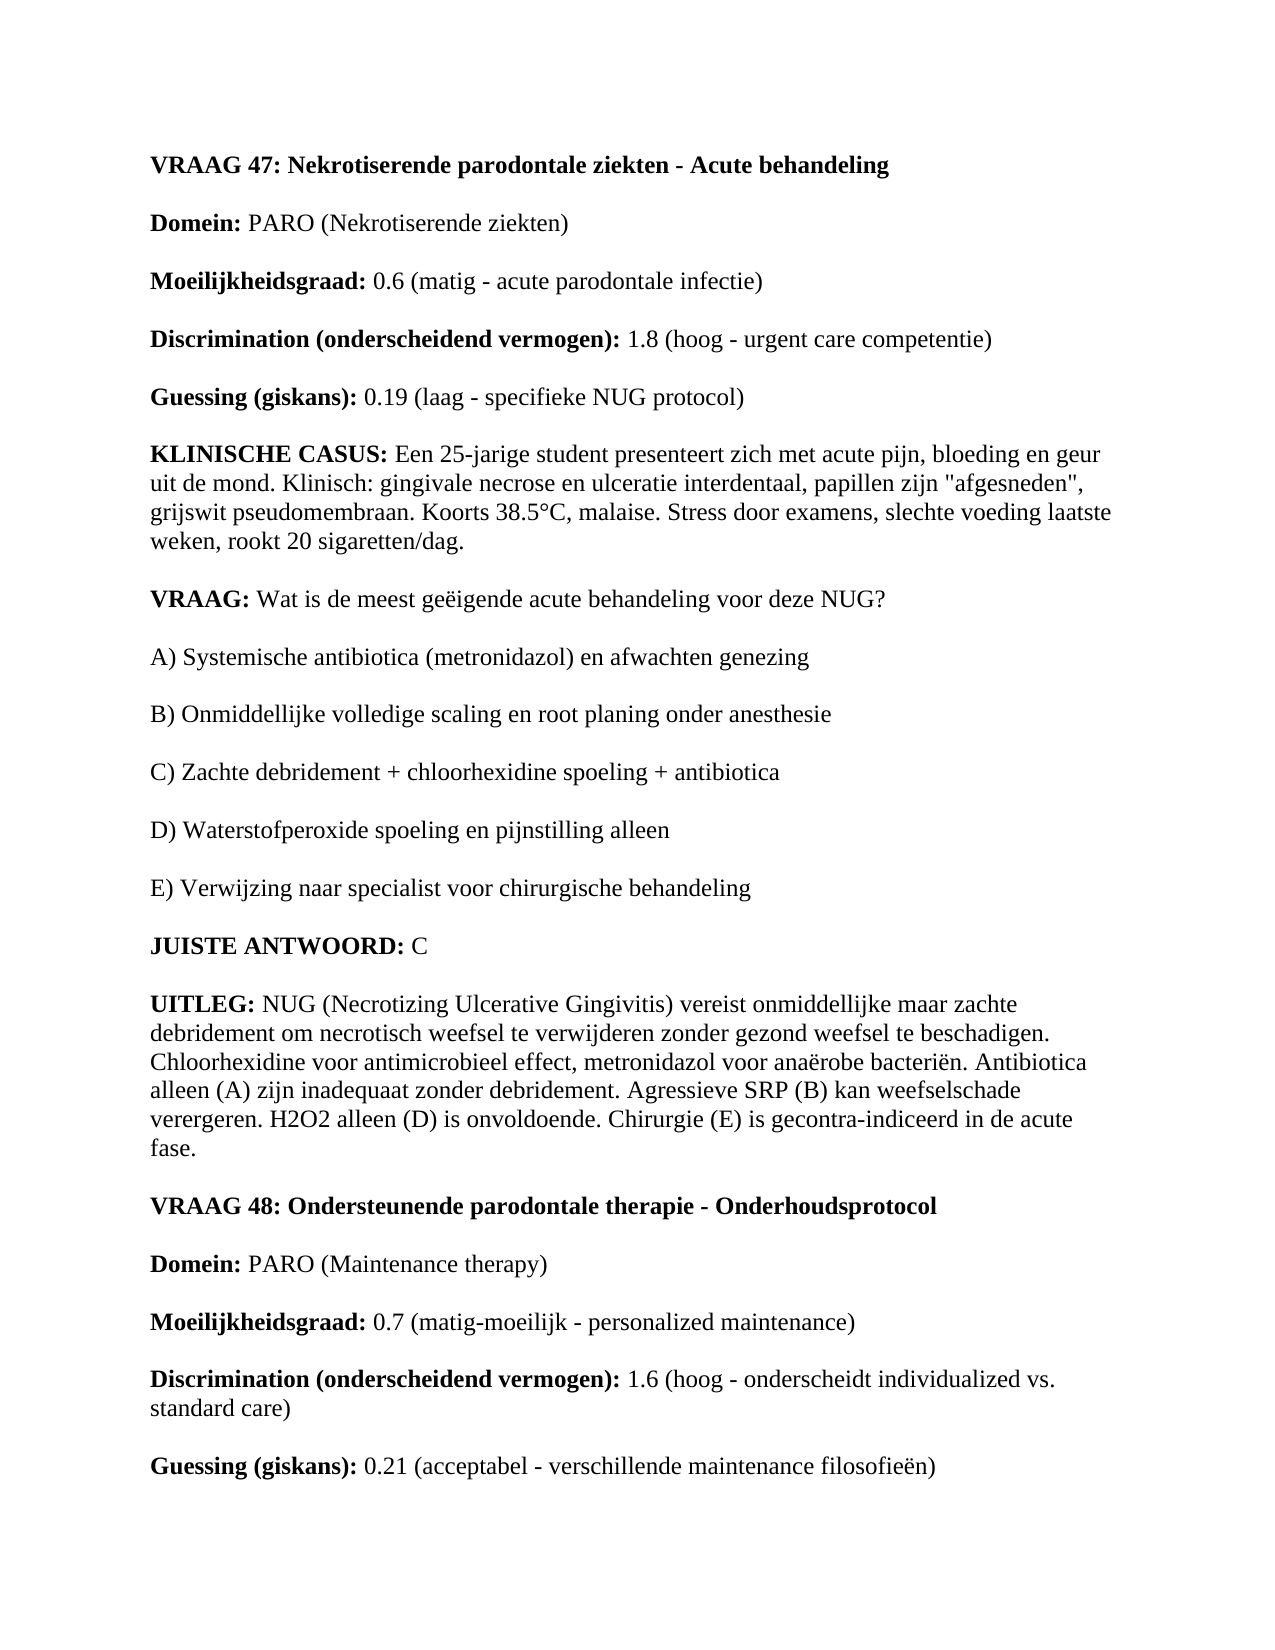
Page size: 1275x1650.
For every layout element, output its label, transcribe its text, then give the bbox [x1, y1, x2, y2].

text Discrimination (onderscheidend vermogen): 1.6 (hoog - onderscheidt individualized vs. standard care) [150, 1364, 1125, 1422]
text B) Onmiddellijke volledige scaling en root planing onder anesthesie [150, 699, 1125, 728]
text E) Verwijzing naar specialist voor chirurgische behandeling [150, 873, 1125, 902]
text C) Zachte debridement + chloorhexidine spoeling + antibiotica [150, 757, 1125, 786]
text VRAAG: Wat is de meest geëigende acute behandeling voor deze NUG? [150, 584, 1125, 612]
text Guessing (giskans): 0.21 (acceptabel - verschillende maintenance filosofieën) [150, 1451, 1125, 1480]
text D) Waterstofperoxide spoeling en pijnstilling alleen [150, 815, 1125, 844]
text Domein: PARO (Maintenance therapy) [150, 1249, 1125, 1277]
text Moeilijkheidsgraad: 0.7 (matig-moeilijk - personalized maintenance) [150, 1307, 1125, 1335]
text UITLEG: NUG (Necrotizing Ulcerative Gingivitis) vereist onmiddellijke maar zachte debridement om necrotisch weefsel te verwijderen zonder gezond weefsel te beschadigen. Chloorhexidine voor antimicrobieel effect, metronidazol voor anaërobe bacteriën. Antibiotica alleen (A) zijn inadequaat zonder debridement. Agressieve SRP (B) kan weefselschade verergeren. H2O2 alleen (D) is onvoldoende. Chirurgie (E) is gecontra-indiceerd in de acute fase. [150, 989, 1125, 1162]
text JUISTE ANTWOORD: C [150, 931, 1125, 960]
text Guessing (giskans): 0.19 (laag - specifieke NUG protocol) [150, 382, 1125, 410]
text KLINISCHE CASUS: Een 25-jarige student presenteert zich met acute pijn, bloeding en geur uit de mond. Klinisch: gingivale necrose en ulceratie interdentaal, papillen zijn "afgesneden", grijswit pseudomembraan. Koorts 38.5°C, malaise. Stress door examens, slechte voeding laatste weken, rookt 20 sigaretten/dag. [150, 439, 1125, 554]
text Domein: PARO (Nekrotiserende ziekten) [150, 208, 1125, 237]
text Discrimination (onderscheidend vermogen): 1.8 (hoog - urgent care competentie) [150, 324, 1125, 352]
text A) Systemische antibiotica (metronidazol) en afwachten genezing [150, 642, 1125, 670]
text VRAAG 47: Nekrotiserende parodontale ziekten - Acute behandeling [150, 150, 1125, 179]
text Moeilijkheidsgraad: 0.6 (matig - acute parodontale infectie) [150, 266, 1125, 294]
text VRAAG 48: Ondersteunende parodontale therapie - Onderhoudsprotocol [150, 1191, 1125, 1219]
